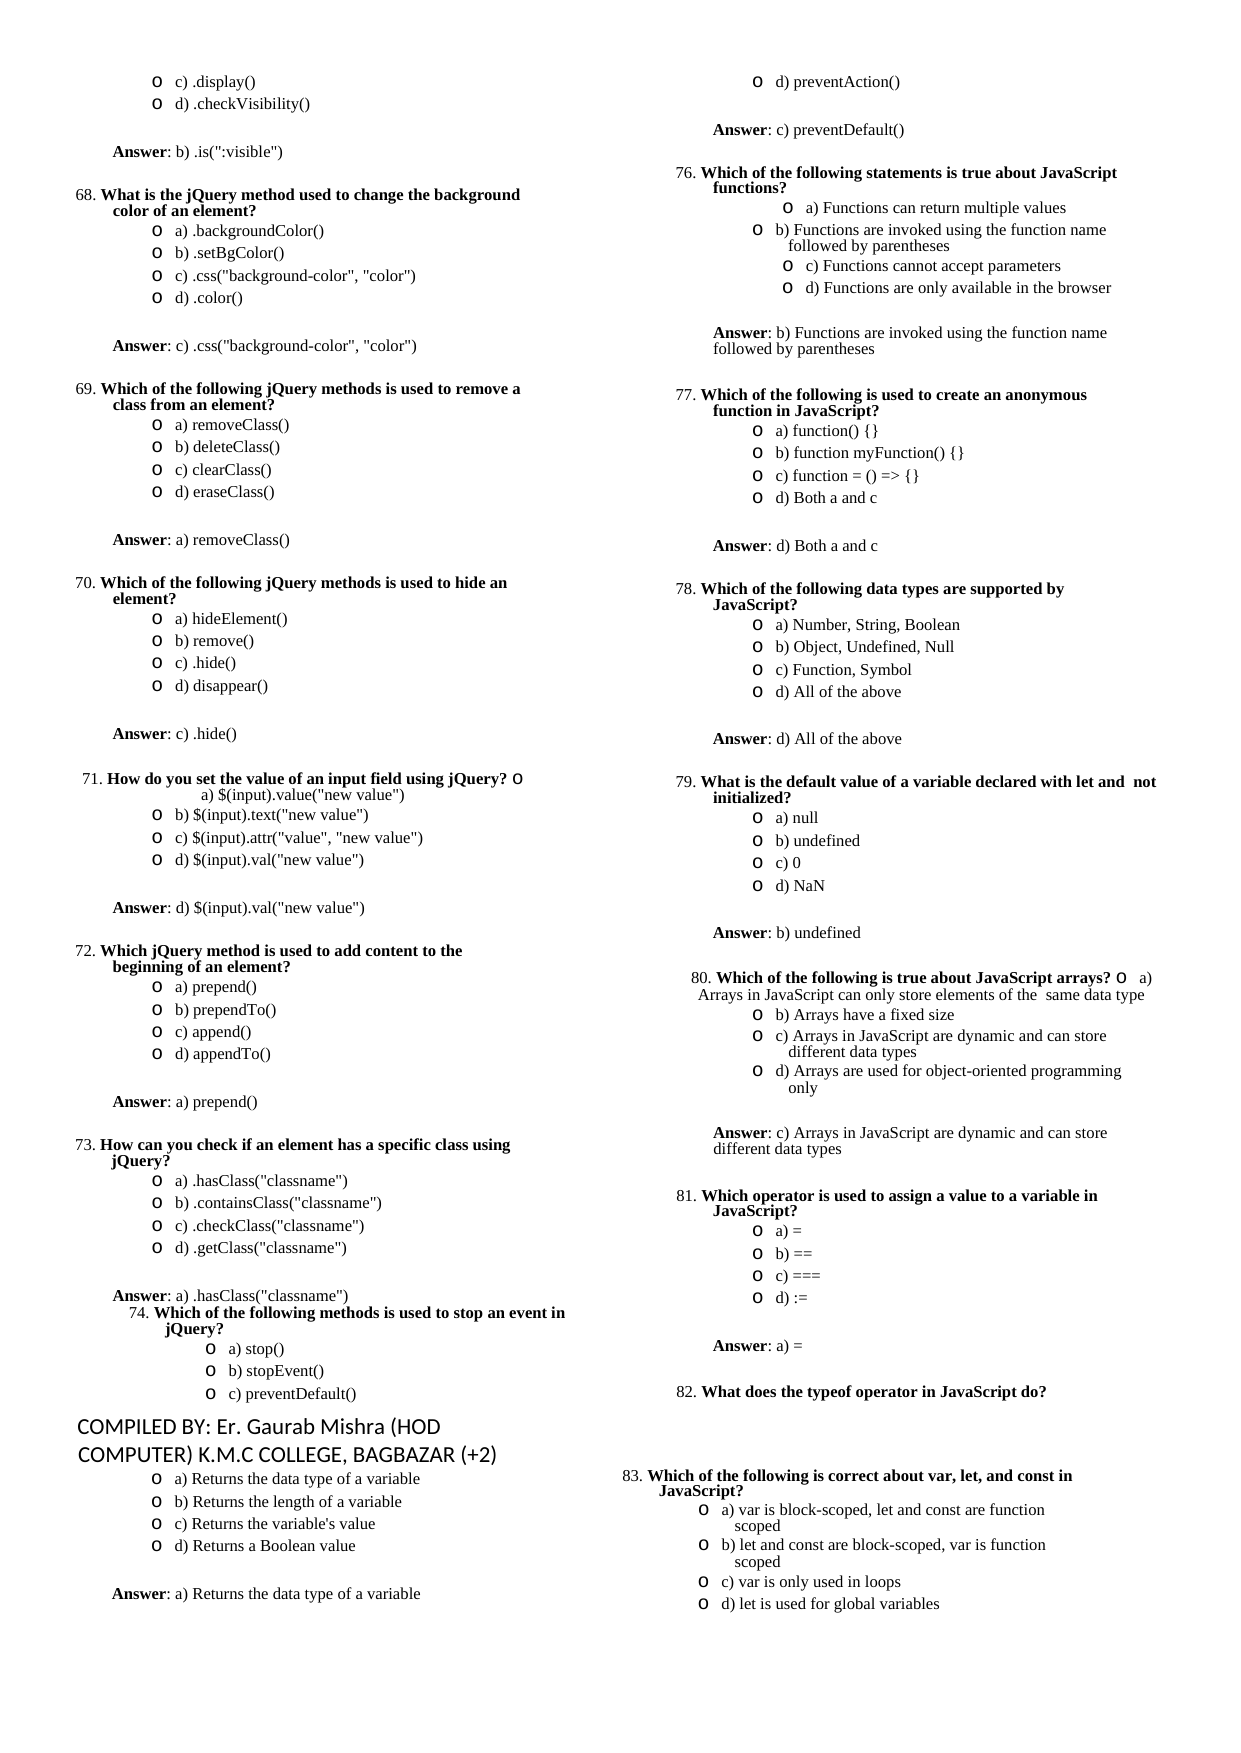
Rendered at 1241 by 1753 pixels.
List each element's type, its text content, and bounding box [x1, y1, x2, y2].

text o b) == [752, 1243, 1169, 1265]
text Answer: c) .hide() [112, 723, 622, 743]
text o d) Functions are only available in the browser [622, 277, 1111, 299]
text o d) .color() [151, 287, 622, 309]
text Answer: a) removeClass() [112, 530, 622, 549]
text o c) .css("background-color", "color") [151, 265, 622, 287]
text o d) .getClass("classname") [151, 1237, 622, 1259]
text 80. Which of the following is true about JavaScript arrays? o a) Arrays in JavaScript can only store elements of the same data type [676, 969, 1167, 1004]
text o d) Both a and c [752, 487, 1169, 509]
text o d) preventAction() [752, 71, 1169, 93]
text o b) function myFunction() {} [752, 442, 1169, 465]
text o b) deleteClass() [151, 436, 622, 459]
text o c) Function, Symbol [752, 658, 1169, 681]
text Answer: a) prepend() [112, 1092, 622, 1111]
text o c) 0 [752, 852, 1169, 874]
text o a) hideElement() [151, 608, 622, 630]
text o b) undefined [752, 830, 1169, 852]
text o c) var is only used in loops [697, 1571, 1169, 1593]
text o d) eraseClass() [151, 481, 622, 503]
text o b) Returns the length of a variable [151, 1491, 622, 1513]
text o c) clearClass() [151, 459, 622, 481]
text o d) := [752, 1287, 1169, 1310]
text 79. What is the default value of a variable declared with let and not initialized? [675, 775, 1160, 807]
text o d) let is used for global variables [697, 1593, 1169, 1615]
text o b) prependTo() [151, 998, 622, 1021]
text Answer: c) preventDefault() [713, 119, 1169, 139]
text o b) .containsClass("classname") [151, 1192, 622, 1214]
text o a) function() {} [752, 420, 1169, 442]
text 68. What is the jQuery method used to change the background color of an element? [75, 188, 554, 220]
text o a) stop() [204, 1338, 622, 1360]
text 81. Which operator is used to assign a value to a variable in JavaScript? [676, 1188, 1131, 1220]
text COMPILED BY: Er. Gaurab Mishra (HOD COMPUTER) K.M.C COLLEGE, BAGBAZAR (+2) [77, 1412, 561, 1468]
text o d) NaN [752, 874, 1169, 897]
text o a) .backgroundColor() [151, 220, 622, 242]
text 71. How do you set the value of an input field using jQuery? o a) $(input).value("new value") [75, 769, 530, 804]
text o c) Arrays in JavaScript are dynamic and can store different data types [752, 1026, 1141, 1061]
text 83. Which of the following is correct about var, let, and const in JavaScript? [622, 1468, 1109, 1500]
text o c) .display() [151, 71, 622, 93]
text 76. Which of the following statements is true about JavaScript functions? [675, 165, 1151, 197]
text o d) Arrays are used for object-oriented programming only [752, 1061, 1156, 1097]
text o c) Returns the variable's value [151, 1513, 622, 1535]
text Answer: b) undefined [713, 923, 1169, 942]
text o c) $(input).attr("value", "new value") [151, 827, 622, 849]
text Answer: d) All of the above [713, 729, 1169, 748]
text 74. Which of the following methods is used to stop an event in jQuery? [128, 1305, 600, 1338]
text o d) All of the above [752, 681, 1169, 703]
text 72. Which jQuery method is used to add content to the beginning of an element? [75, 943, 497, 976]
text o a) var is block-scoped, let and const are function scoped [698, 1500, 1082, 1535]
text o a) Number, String, Boolean [752, 614, 1169, 636]
text Answer: b) Functions are invoked using the function name followed by parentheses [713, 326, 1129, 358]
text 70. Which of the following jQuery methods is used to hide an element? [75, 575, 542, 608]
text o b) stopEvent() [204, 1360, 622, 1383]
text o d) $(input).val("new value") [151, 849, 622, 871]
text o c) preventDefault() [204, 1383, 622, 1405]
text o b) Arrays have a fixed size [752, 1004, 1169, 1026]
text o b) $(input).text("new value") [151, 804, 622, 827]
text o a) null [752, 807, 1169, 830]
text o b) Object, Undefined, Null [752, 636, 1169, 658]
text 73. How can you check if an element has a specific class using jQuery? [75, 1138, 544, 1170]
text o c) function = () => {} [752, 465, 1169, 487]
text o c) === [752, 1265, 1169, 1287]
text Answer: a) = [713, 1336, 1169, 1355]
text 82. What does the typeof operator in JavaScript do? [676, 1382, 1169, 1401]
text o c) append() [151, 1021, 622, 1043]
text Answer: a) Returns the data type of a variable [112, 1584, 622, 1603]
text Answer: a) .hasClass("classname") [112, 1286, 622, 1305]
text Answer: c) .css("background-color", "color") [112, 336, 622, 355]
text o b) let and const are block-scoped, var is function scoped [698, 1535, 1083, 1571]
text o b) Functions are invoked using the function name followed by parentheses [752, 220, 1141, 255]
text o a) = [752, 1220, 1169, 1243]
text o d) disappear() [151, 675, 622, 697]
text 77. Which of the following is used to create an anonymous function in JavaScript? [675, 388, 1122, 420]
text o c) .checkClass("classname") [151, 1214, 622, 1237]
text o b) remove() [151, 630, 622, 652]
text o c) Functions cannot accept parameters [622, 255, 1061, 277]
text o b) .setBgColor() [151, 242, 622, 265]
text o a) Returns the data type of a variable [151, 1468, 622, 1491]
text o a) Functions can return multiple values [622, 197, 1066, 220]
text o c) .hide() [151, 652, 622, 675]
text Answer: d) $(input).val("new value") [112, 898, 622, 917]
text 78. Which of the following data types are supported by JavaScript? [675, 581, 1099, 614]
text 69. Which of the following jQuery methods is used to remove a class from an element? [75, 382, 554, 414]
text o d) appendTo() [151, 1043, 622, 1066]
text Answer: b) .is(":visible") [112, 142, 622, 161]
text o a) .hasClass("classname") [151, 1170, 622, 1192]
text o d) Returns a Boolean value [151, 1535, 622, 1558]
text o d) .checkVisibility() [151, 93, 622, 116]
text Answer: c) Arrays in JavaScript are dynamic and can store different data types [713, 1126, 1129, 1158]
text o a) removeClass() [151, 414, 622, 436]
text Answer: d) Both a and c [713, 536, 1169, 555]
text o a) prepend() [151, 976, 622, 998]
